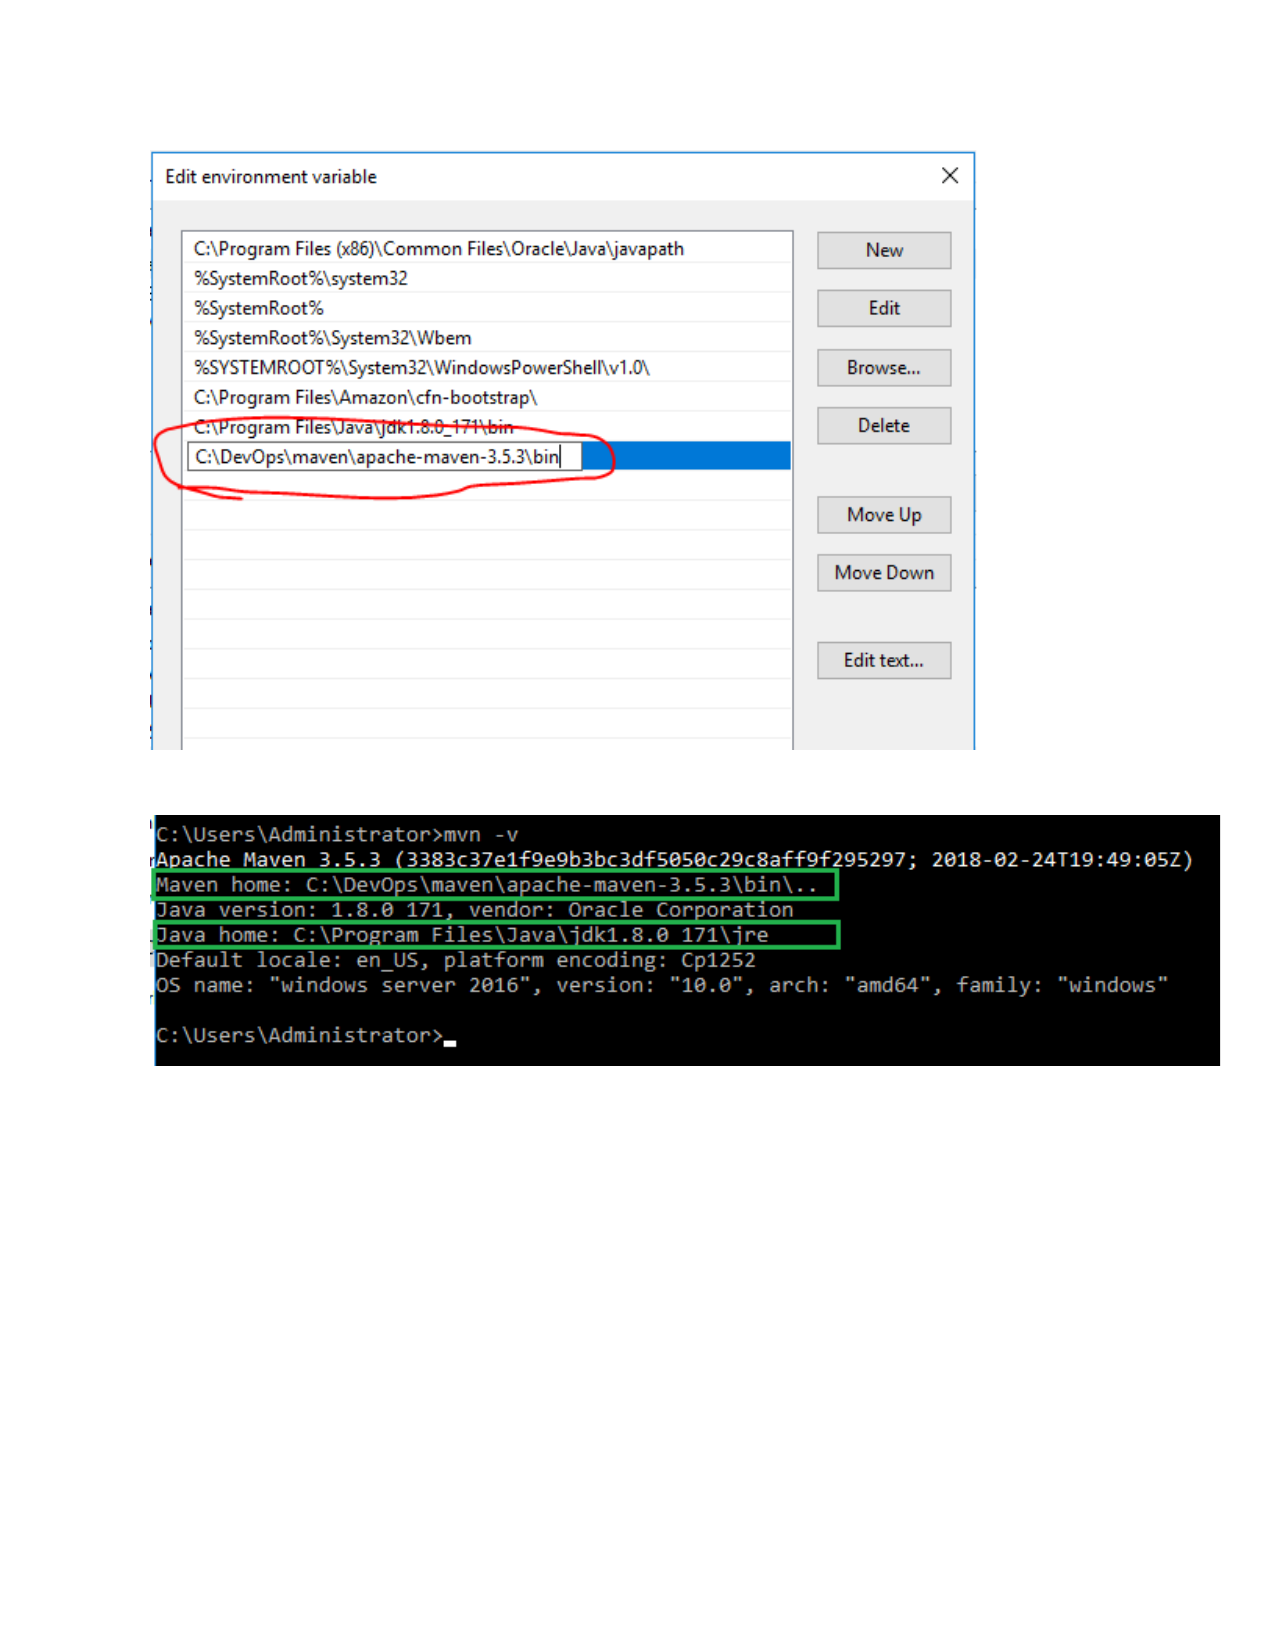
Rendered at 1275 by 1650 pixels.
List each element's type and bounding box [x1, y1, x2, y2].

picture [150, 150, 977, 750]
picture [150, 815, 1221, 1066]
